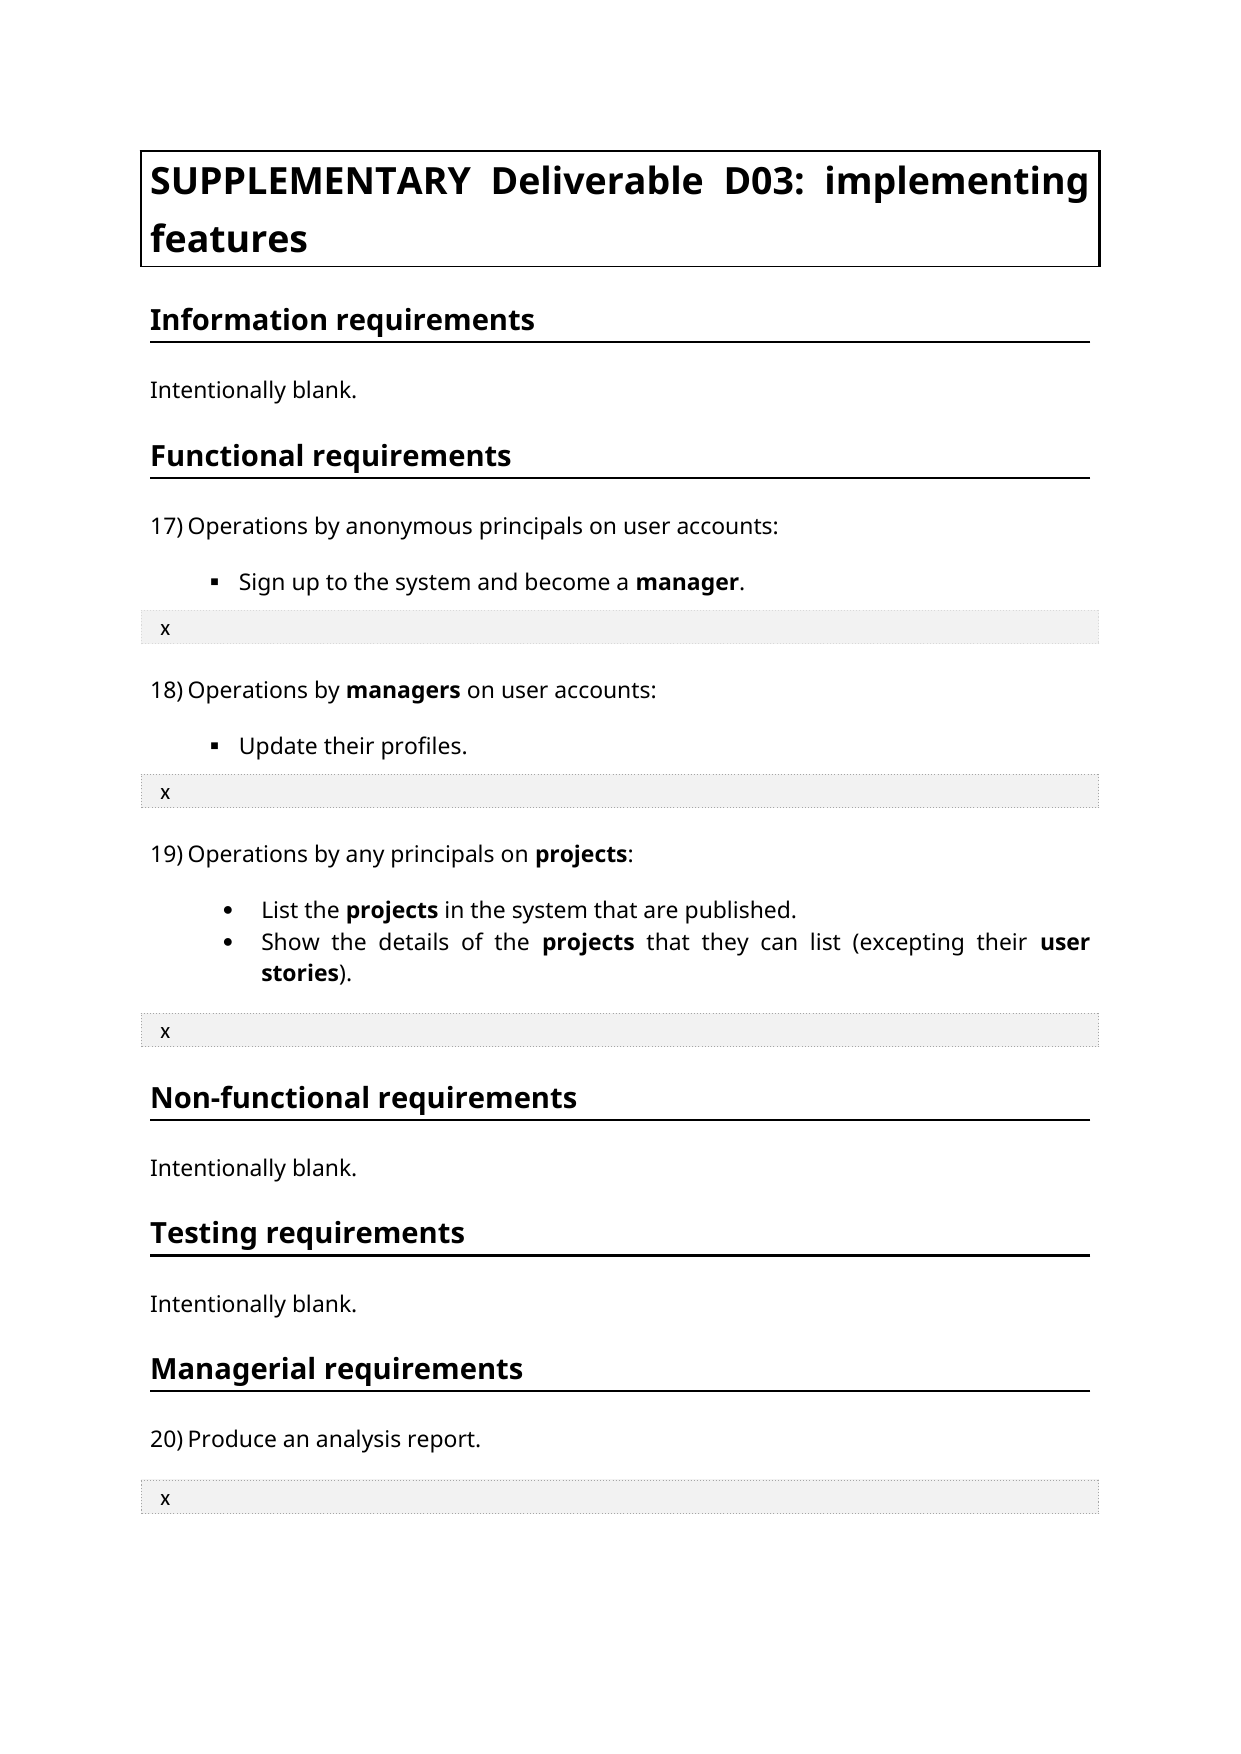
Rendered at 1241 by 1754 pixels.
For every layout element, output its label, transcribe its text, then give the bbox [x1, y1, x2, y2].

text Intentionally blank. [150, 1152, 1090, 1183]
list Update their profiles. [209, 730, 1090, 762]
text Intentionally blank. [150, 1287, 1090, 1319]
subtitle Non-functional requirements [150, 1077, 1090, 1119]
subtitle Managerial requirements [150, 1348, 1090, 1390]
list Show the details of the projects that they can list (excepting their user stories). [224, 926, 1090, 988]
text Intentionally blank. [150, 374, 1090, 406]
list Operations by any principals on projects: [150, 838, 1090, 869]
list List the projects in the system that are published. [224, 894, 1090, 926]
subtitle Functional requirements [150, 435, 1090, 477]
subtitle Information requirements [150, 299, 1090, 341]
list Operations by anonymous principals on user accounts: [150, 510, 1090, 541]
list Sign up to the system and become a manager. [209, 566, 1090, 598]
subtitle Testing requirements [150, 1213, 1090, 1254]
subtitle SUPPLEMENTARY Deliverable D03: implementing features [142, 152, 1098, 266]
list Produce an analysis report. [150, 1423, 1090, 1454]
list Operations by managers on user accounts: [150, 674, 1090, 705]
